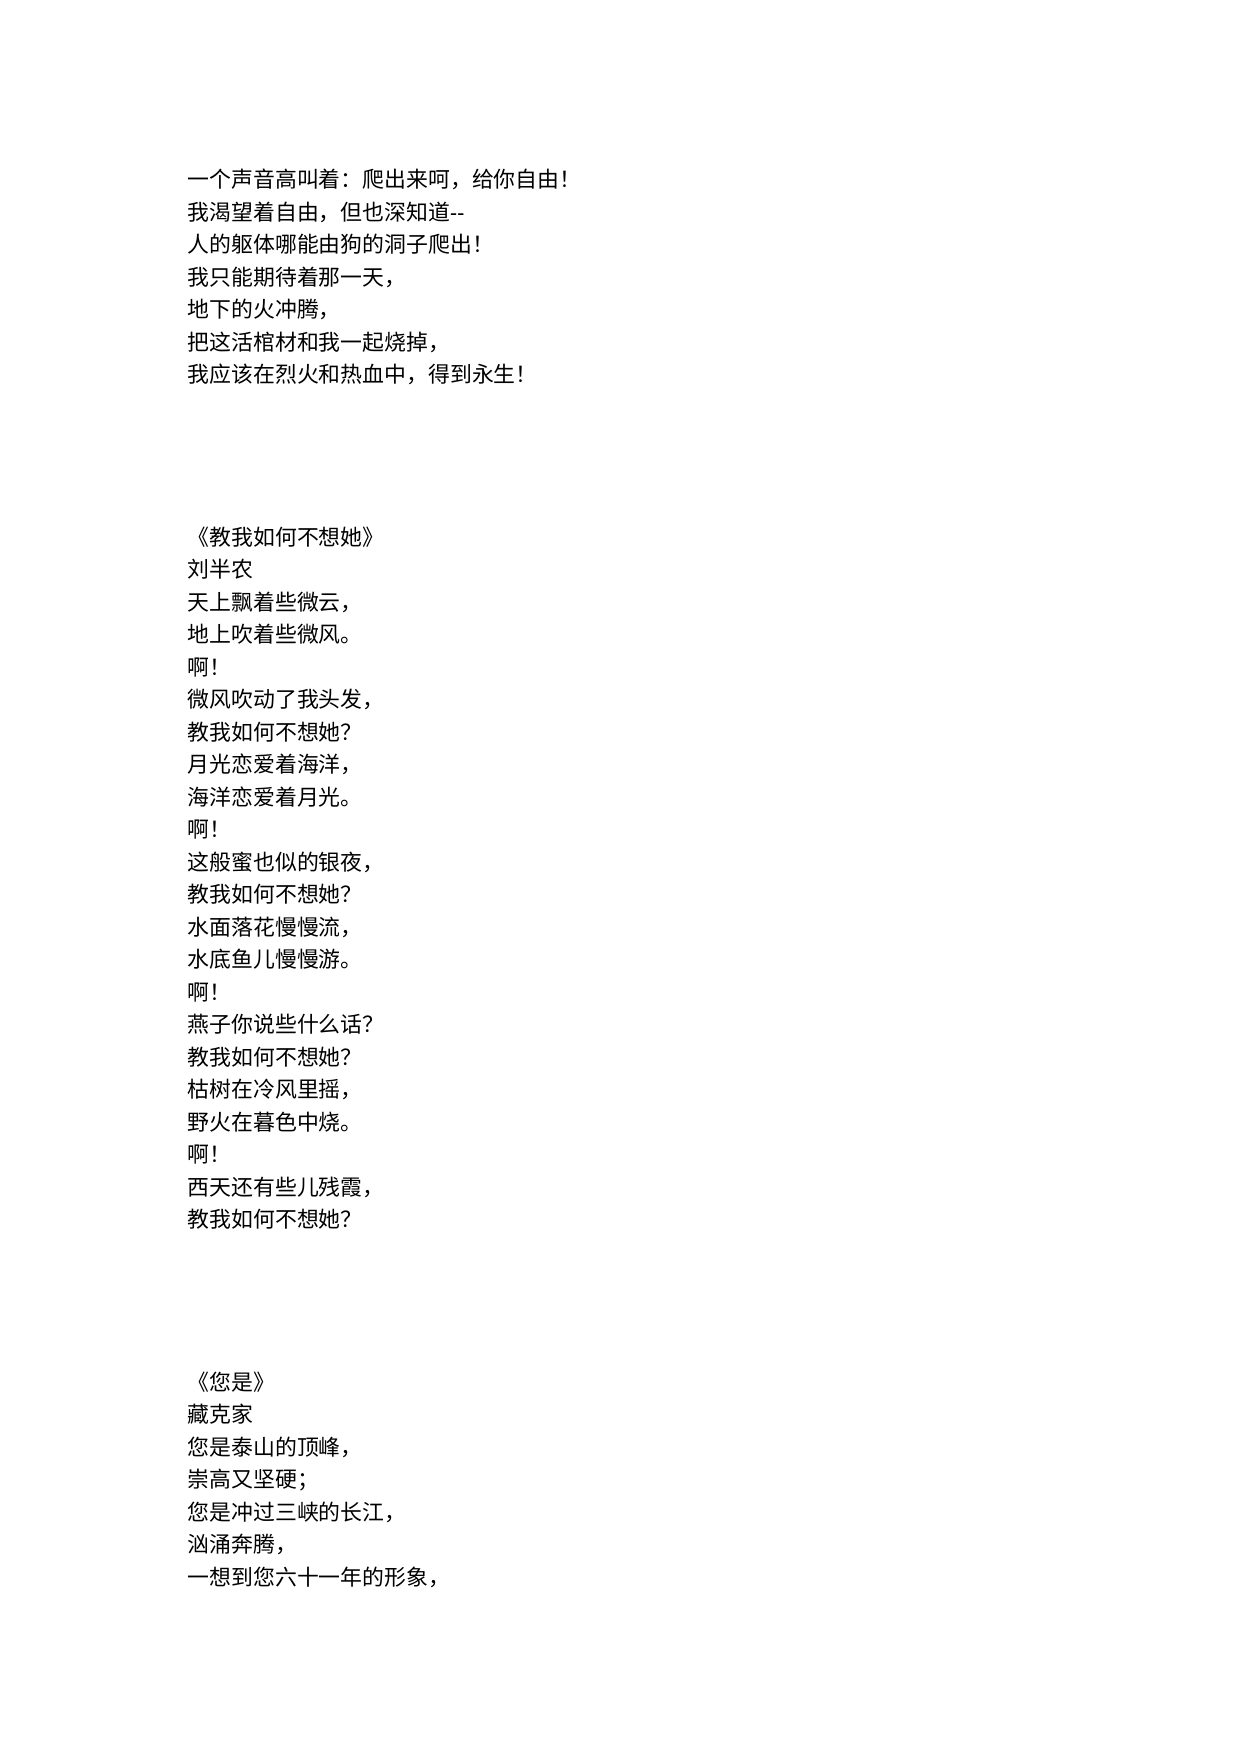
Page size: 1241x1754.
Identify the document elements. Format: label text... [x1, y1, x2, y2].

text 天上飘着些微云， [187, 584, 1053, 617]
text 教我如何不想她？ [187, 714, 1053, 747]
text 野火在暮色中烧。 [187, 1104, 1053, 1137]
text 藏克家 [187, 1397, 1053, 1429]
text 《教我如何不想她》 [187, 519, 1053, 552]
text 人的躯体哪能由狗的洞子爬出！ [187, 227, 1053, 259]
text 我只能期待着那一天， [187, 259, 1053, 292]
text 燕子你说些什么话？ [187, 1007, 1053, 1039]
text 啊！ [187, 812, 1053, 844]
text 微风吹动了我头发， [187, 682, 1053, 714]
text 您是泰山的顶峰， [187, 1429, 1053, 1462]
text 教我如何不想她？ [187, 1039, 1053, 1072]
text 啊！ [187, 1137, 1053, 1169]
text 教我如何不想她？ [187, 877, 1053, 909]
text 汹涌奔腾， [187, 1527, 1053, 1559]
text 刘半农 [187, 552, 1053, 584]
text 崇高又坚硬； [187, 1462, 1053, 1494]
text 海洋恋爱着月光。 [187, 779, 1053, 812]
text 一个声音高叫着：爬出来呵，给你自由！ [187, 162, 1053, 194]
text 月光恋爱着海洋， [187, 747, 1053, 779]
text 枯树在冷风里摇， [187, 1072, 1053, 1104]
text 《您是》 [187, 1364, 1053, 1397]
text 把这活棺材和我一起烧掉， [187, 324, 1053, 357]
text 我应该在烈火和热血中，得到永生！ [187, 357, 1053, 389]
text 水底鱼儿慢慢游。 [187, 942, 1053, 974]
text 您是冲过三峡的长江， [187, 1494, 1053, 1527]
text 水面落花慢慢流， [187, 909, 1053, 942]
text 我渴望着自由，但也深知道-- [187, 194, 1053, 227]
text 啊！ [187, 974, 1053, 1007]
text 啊！ [187, 649, 1053, 682]
text 地上吹着些微风。 [187, 617, 1053, 649]
text 西天还有些儿残霞， [187, 1169, 1053, 1202]
text 地下的火冲腾， [187, 292, 1053, 324]
text 教我如何不想她？ [187, 1202, 1053, 1234]
text 一想到您六十一年的形象， [187, 1559, 1053, 1592]
text 这般蜜也似的银夜， [187, 844, 1053, 877]
